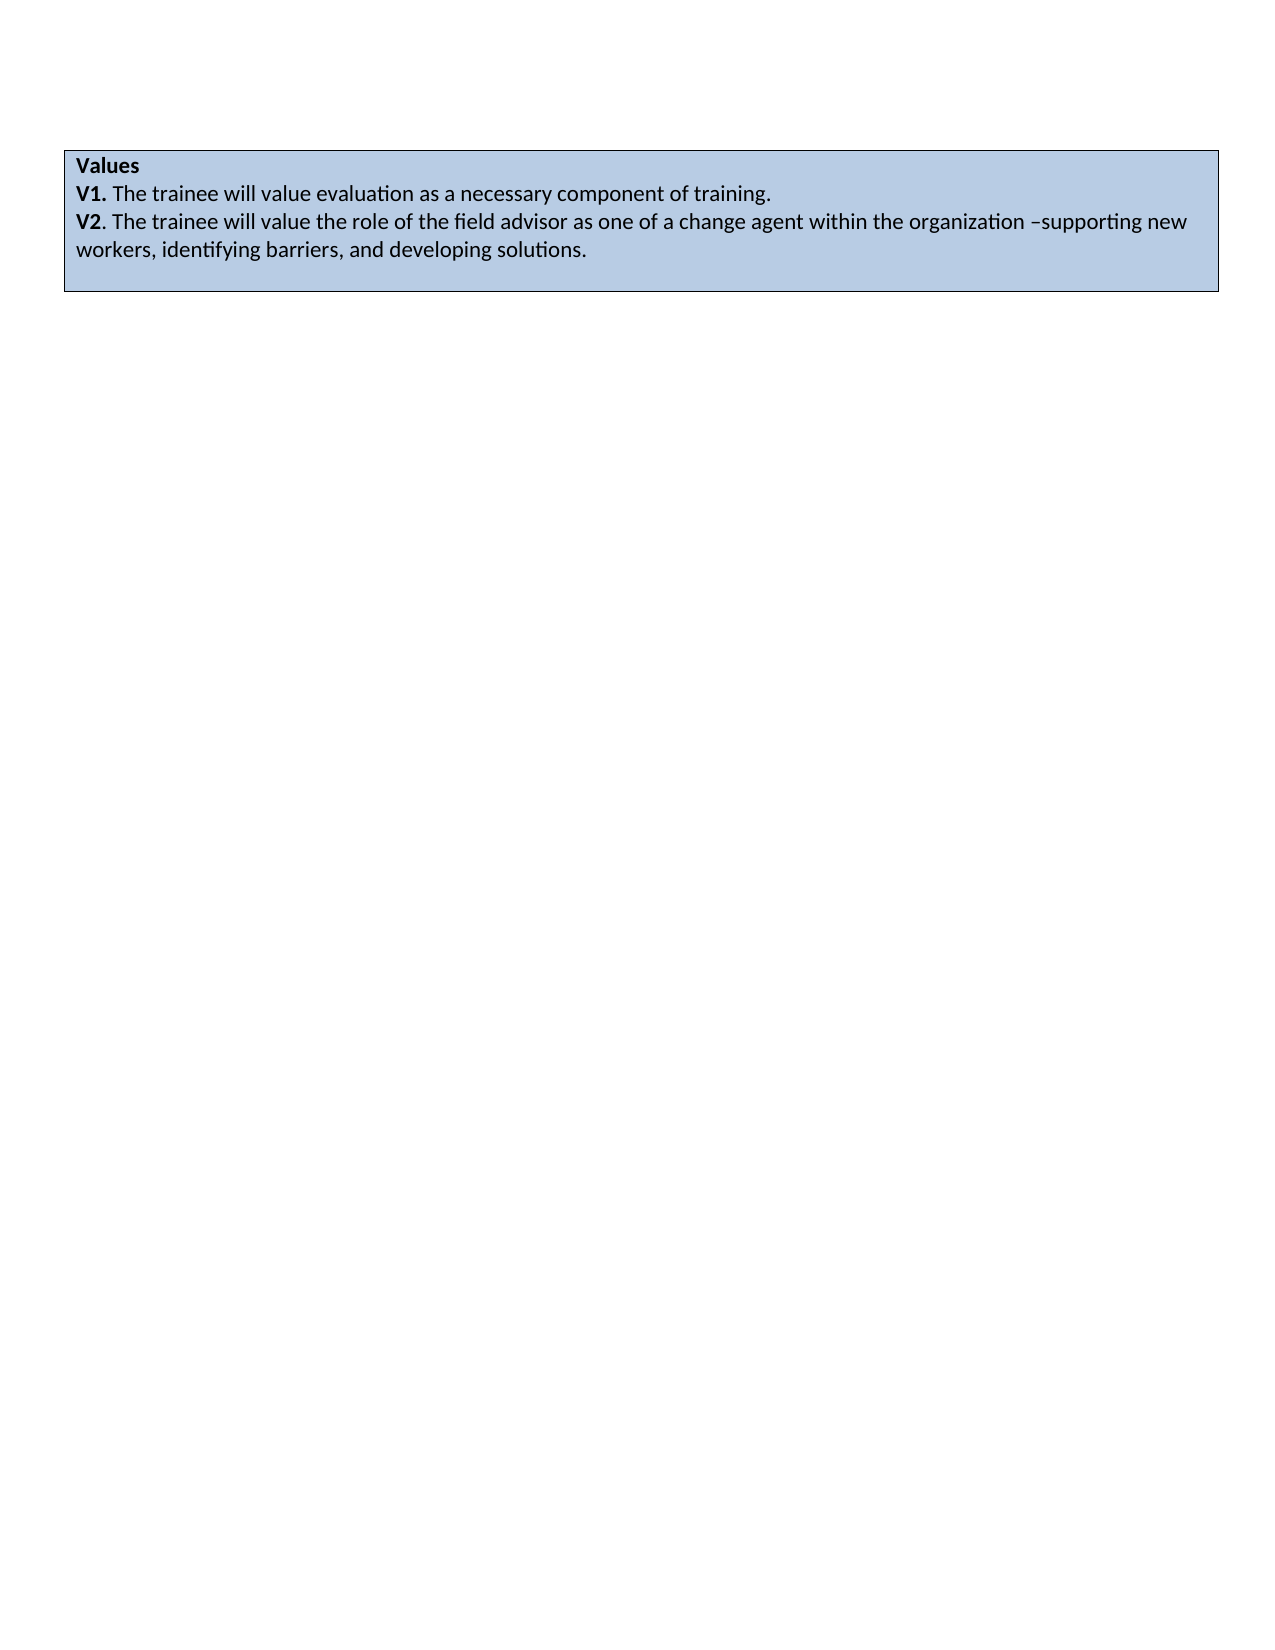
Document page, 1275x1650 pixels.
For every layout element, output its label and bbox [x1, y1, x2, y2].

table_cell [65, 151, 1218, 291]
